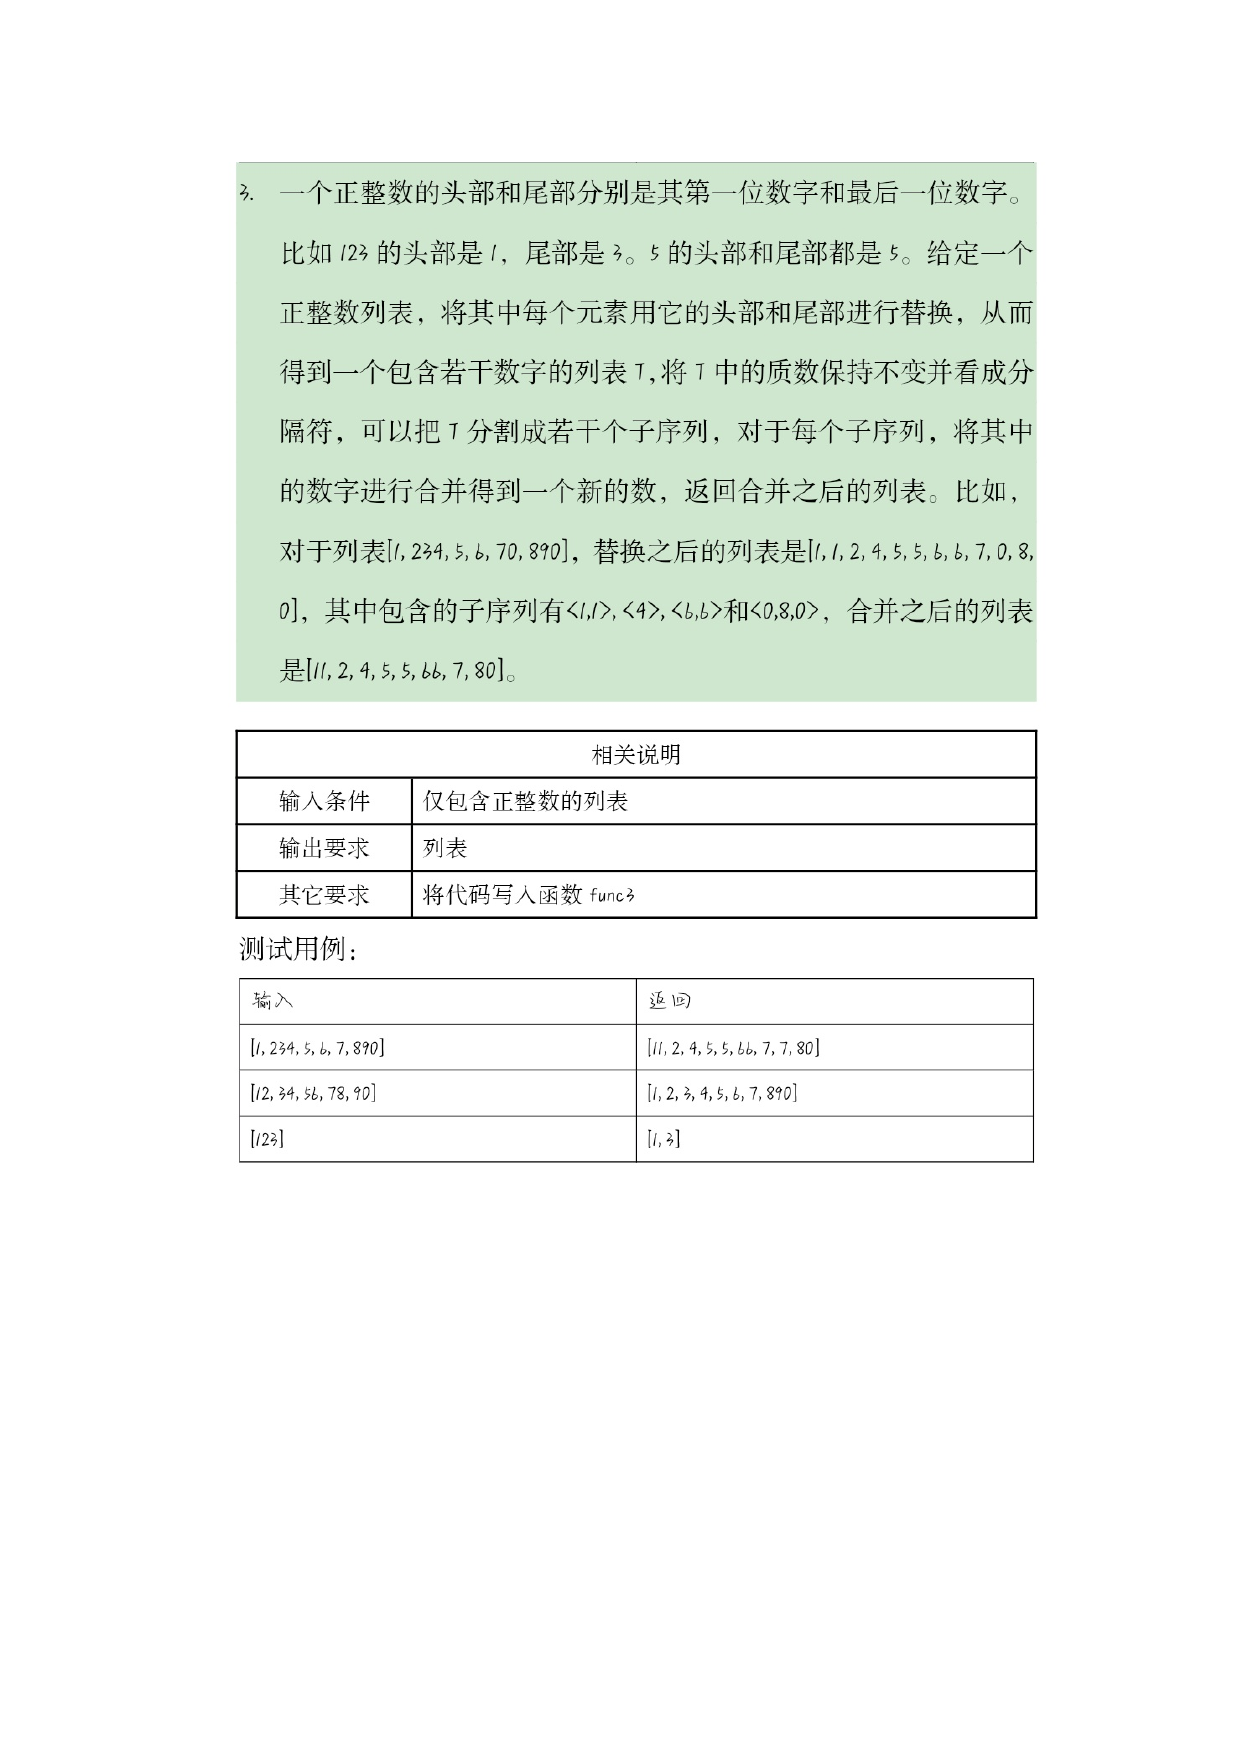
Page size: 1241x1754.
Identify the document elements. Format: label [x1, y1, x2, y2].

picture [187, 162, 1092, 1179]
